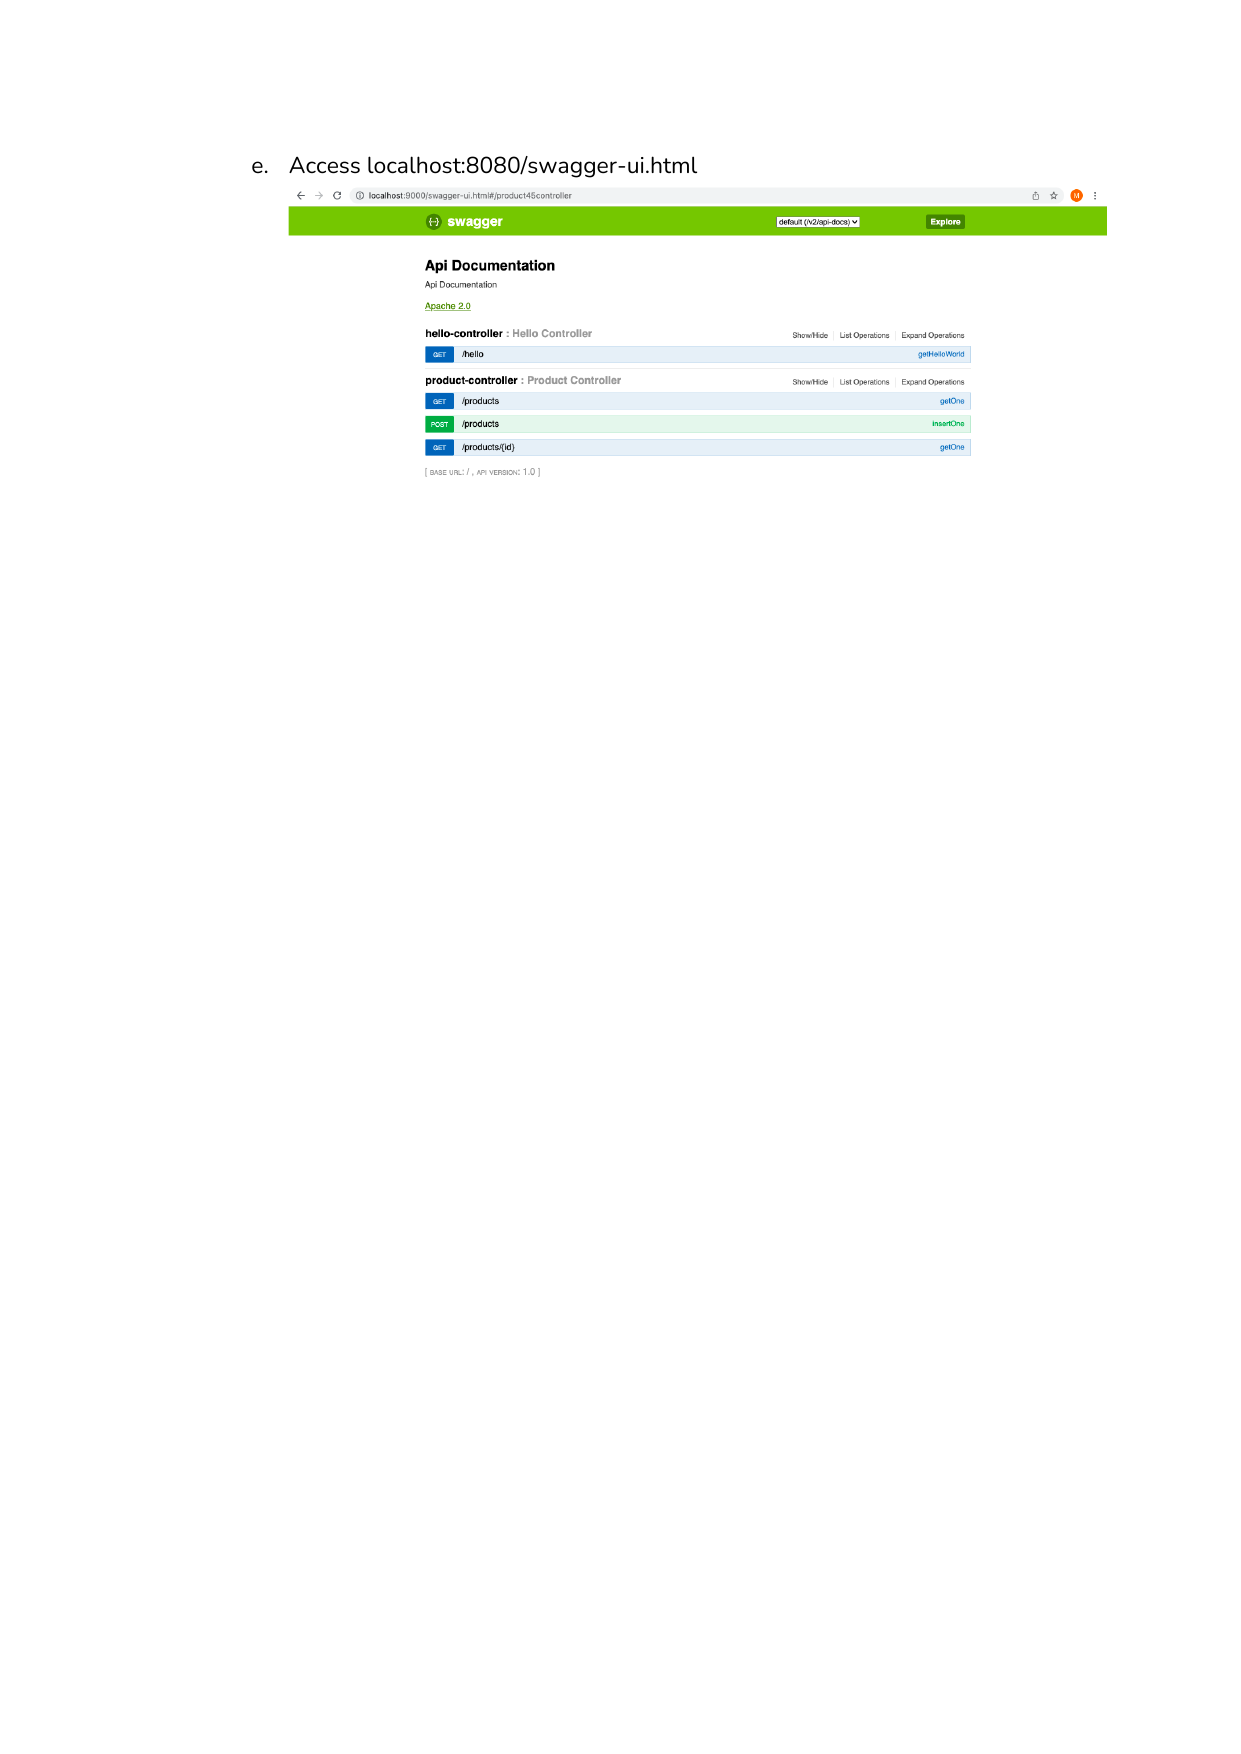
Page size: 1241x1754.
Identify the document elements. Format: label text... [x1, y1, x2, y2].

picture [288, 186, 1107, 543]
list Access localhost:8080/swagger-ui.html [251, 150, 1045, 181]
